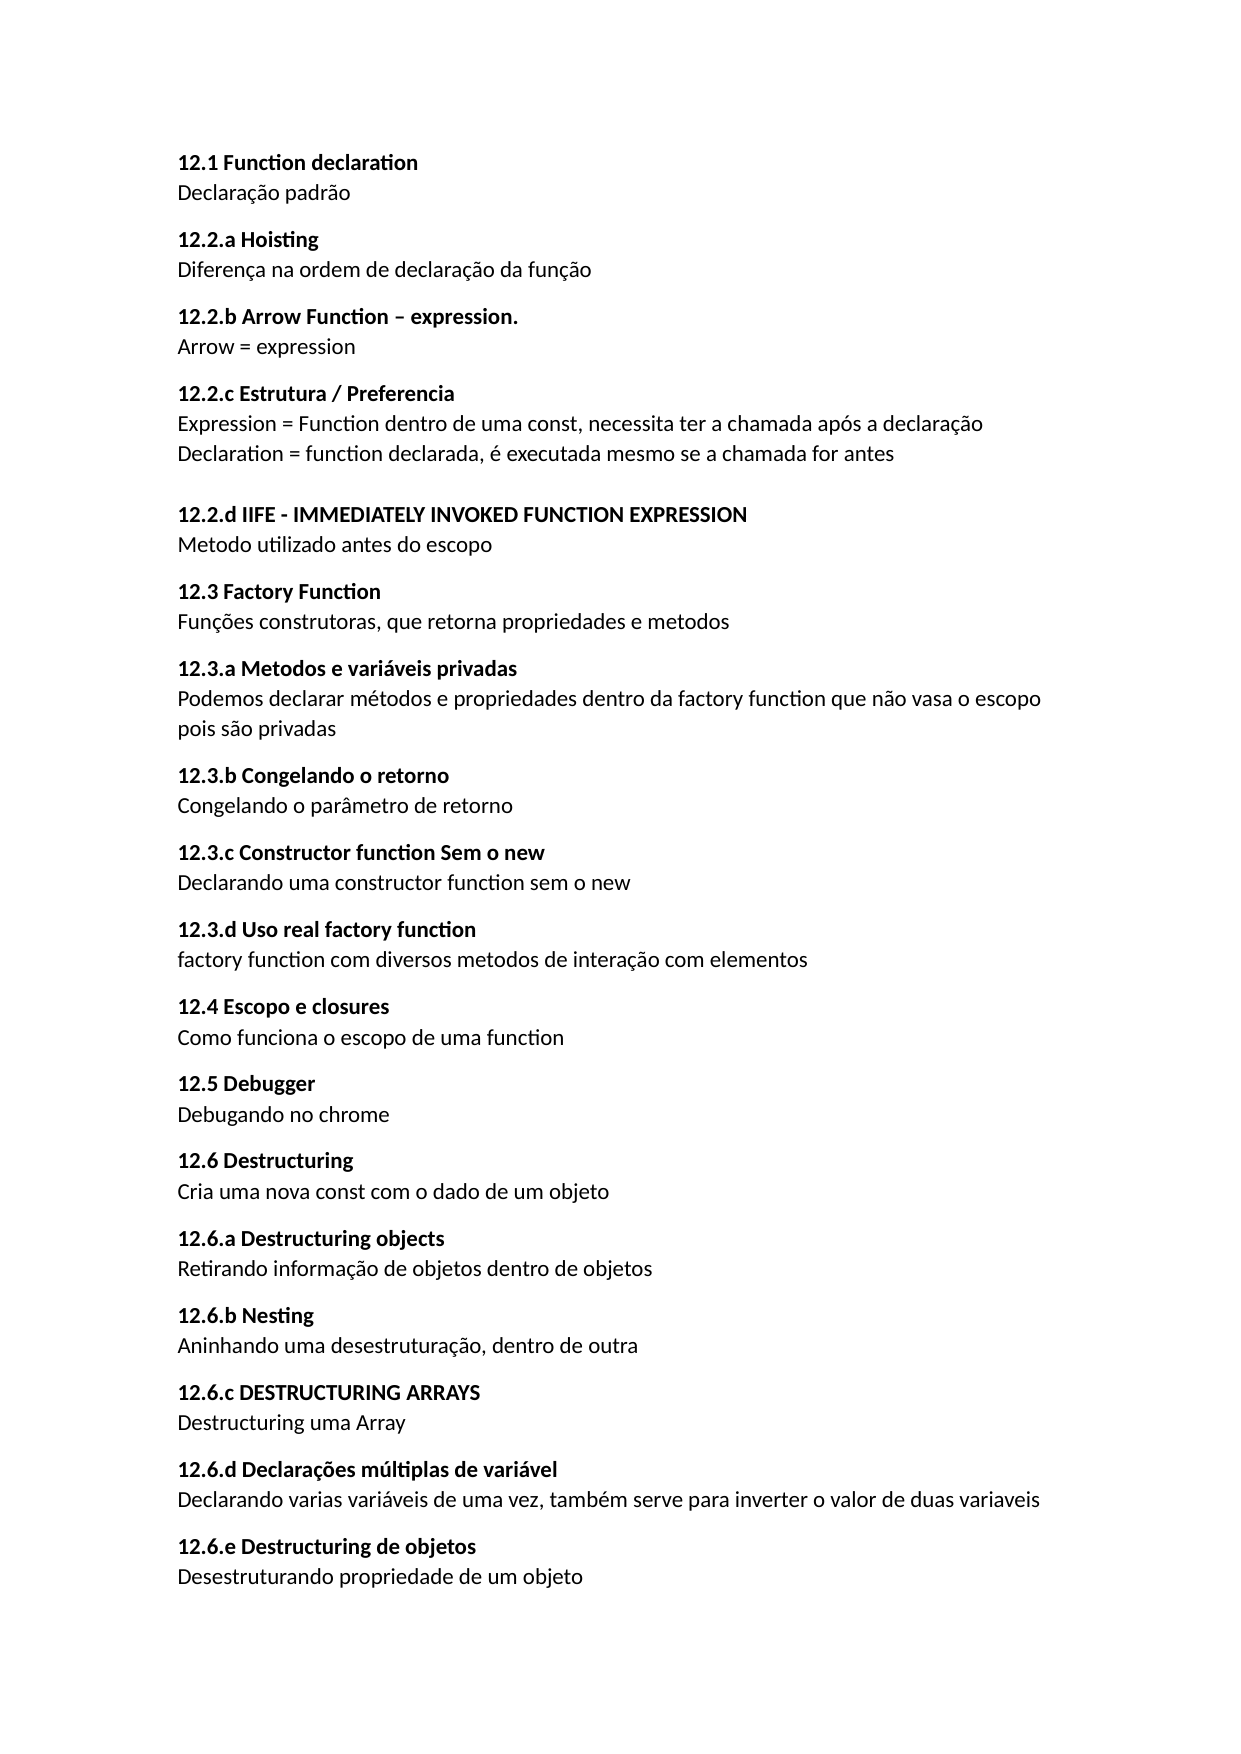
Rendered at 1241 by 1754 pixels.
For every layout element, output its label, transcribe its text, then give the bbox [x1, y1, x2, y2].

text 12.3.b Congelando o retorno Congelando o parâmetro de retorno [177, 761, 1063, 819]
text 12.2.c Estrutura / Preferencia Expression = Function dentro de uma const, necessita ter a chamada após a declaração Declaration = function declarada, é executada mesmo se a chamada for antes 12.2.d IIFE - IMMEDIATELY INVOKED FUNCTION EXPRESSION Metodo utilizado antes do escopo [177, 379, 1063, 558]
text 12.2.b Arrow Function – expression. Arrow = expression [177, 302, 1063, 360]
text 12.6.a Destructuring objects Retirando informação de objetos dentro de objetos [177, 1224, 1063, 1282]
text 12.5 Debugger Debugando no chrome [177, 1069, 1063, 1128]
text 12.6.c DESTRUCTURING ARRAYS Destructuring uma Array [177, 1378, 1063, 1436]
text 12.4 Escopo e closures Como funciona o escopo de uma function [177, 992, 1063, 1051]
text 12.2.a Hoisting Diferença na ordem de declaração da função [177, 225, 1063, 283]
text 12.3.a Metodos e variáveis privadas Podemos declarar métodos e propriedades dentro da factory function que não vasa o escopo pois são privadas [177, 654, 1063, 742]
text 12.6 Destructuring Cria uma nova const com o dado de um objeto [177, 1147, 1063, 1205]
text 12.3.d Uso real factory function factory function com diversos metodos de interação com elementos [177, 915, 1063, 973]
text 12.3 Factory Function Funções construtoras, que retorna propriedades e metodos [177, 577, 1063, 635]
text 12.1 Function declaration Declaração padrão [177, 148, 1063, 206]
text 12.6.e Destructuring de objetos Desestruturando propriedade de um objeto [177, 1532, 1063, 1590]
text 12.6.d Declarações múltiplas de variável Declarando varias variáveis de uma vez, também serve para inverter o valor de duas variaveis [177, 1455, 1063, 1513]
text 12.3.c Constructor function Sem o new Declarando uma constructor function sem o new [177, 838, 1063, 896]
text 12.6.b Nesting Aninhando uma desestruturação, dentro de outra [177, 1301, 1063, 1359]
